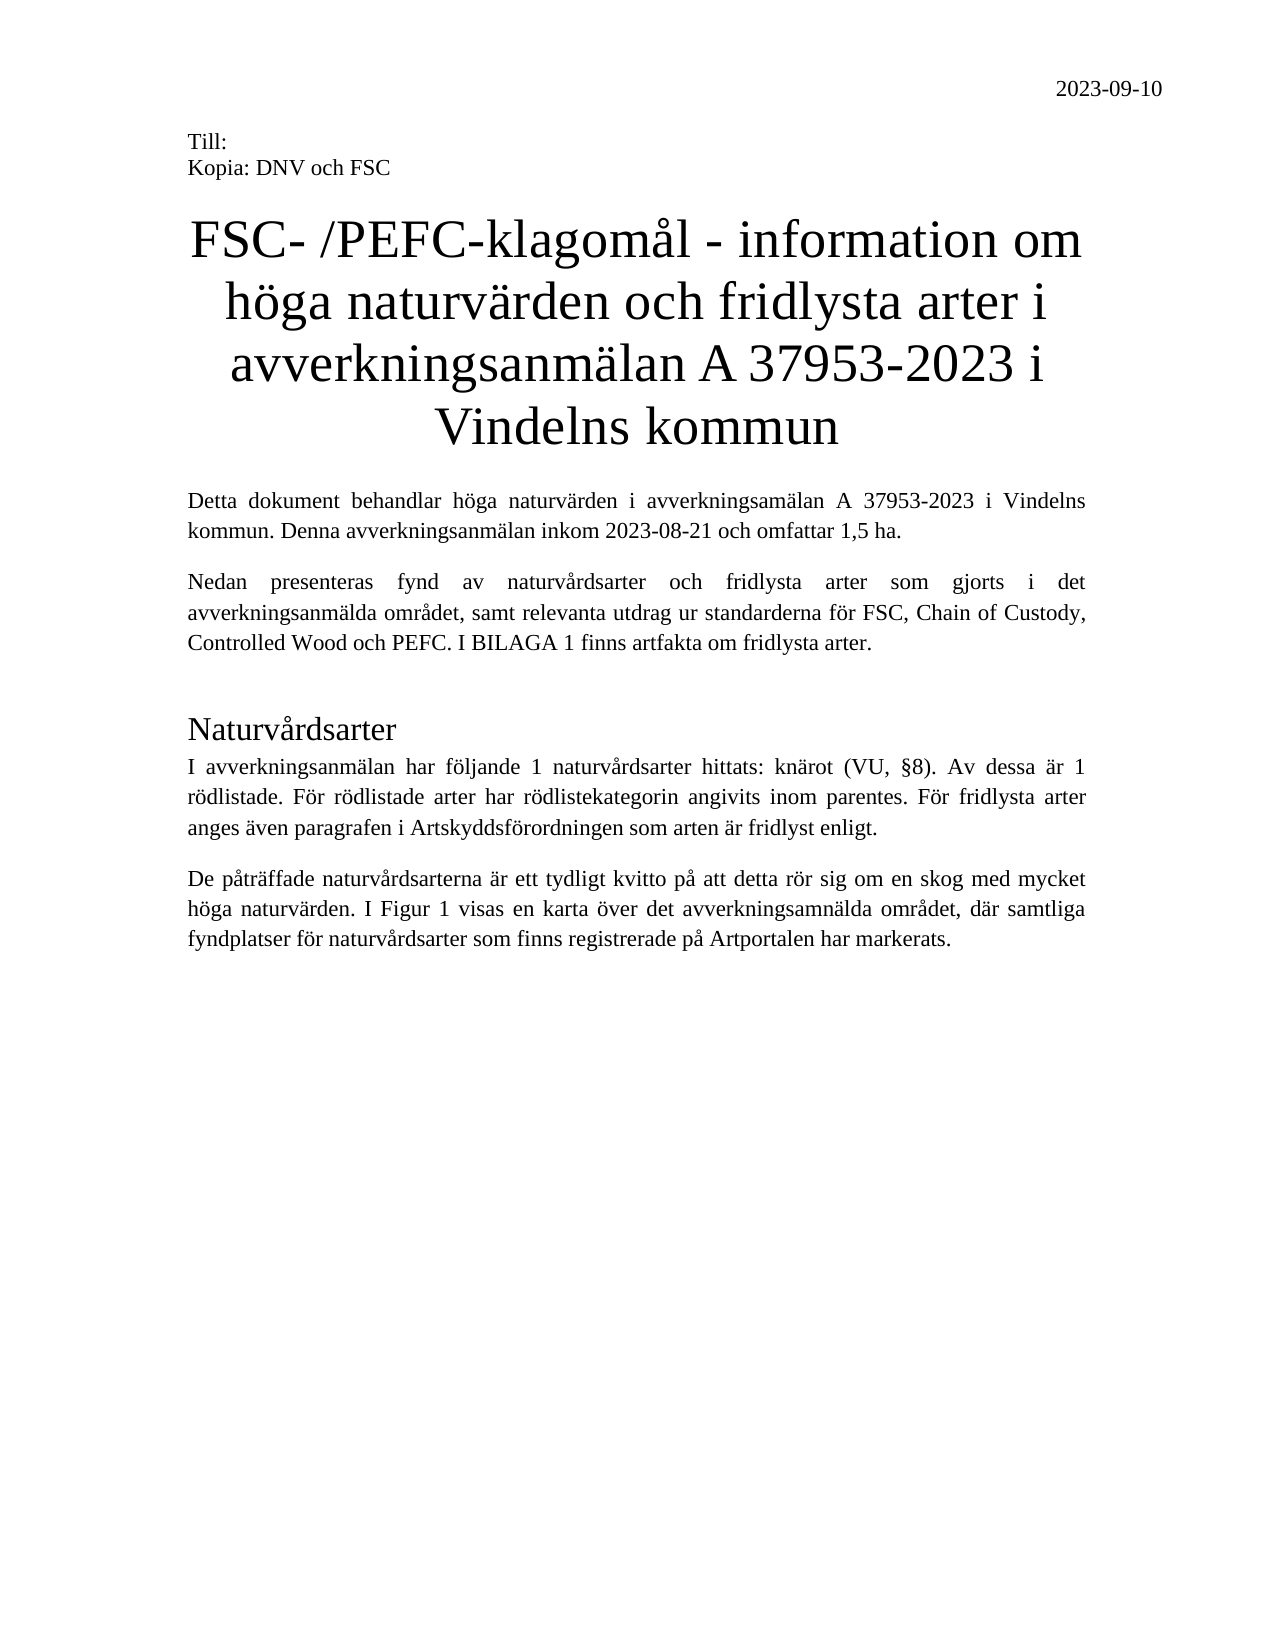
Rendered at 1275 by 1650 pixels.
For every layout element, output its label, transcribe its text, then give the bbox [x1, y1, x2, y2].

text I avverkningsanmälan har följande 1 naturvårdsarter hittats: knärot (VU, §8). Av dessa är 1 rödlistade. För rödlistade arter har rödlistekategorin angivits inom parentes. För fridlysta arter anges även paragrafen i Artskyddsförordningen som arten är fridlyst enligt. [187, 753, 1087, 840]
subtitle Naturvårdsarter [187, 709, 1087, 747]
text Detta dokument behandlar höga naturvärden i avverkningsamälan A 37953-2023 i Vindelns kommun. Denna avverkningsanmälan inkom 2023-08-21 och omfattar 1,5 ha. [187, 487, 1087, 544]
title FSC- /PEFC-klagomål - information om höga naturvärden och fridlysta arter i avverkningsanmälan A 37953-2023 i Vindelns kommun [187, 207, 1087, 456]
text Nedan presenteras fynd av naturvårdsarter och fridlysta arter som gjorts i det avverkningsanmälda området, samt relevanta utdrag ur standarderna för FSC, Chain of Custody, Controlled Wood och PEFC. I BILAGA 1 finns artfakta om fridlysta arter. [187, 568, 1087, 655]
text De påträffade naturvårdsarterna är ett tydligt kvitto på att detta rör sig om en skog med mycket höga naturvärden. I Figur 1 visas en karta över det avverkningsamnälda området, där samtliga fyndplatser för naturvårdsarter som finns registrerade på Artportalen har markerats. [187, 864, 1087, 951]
